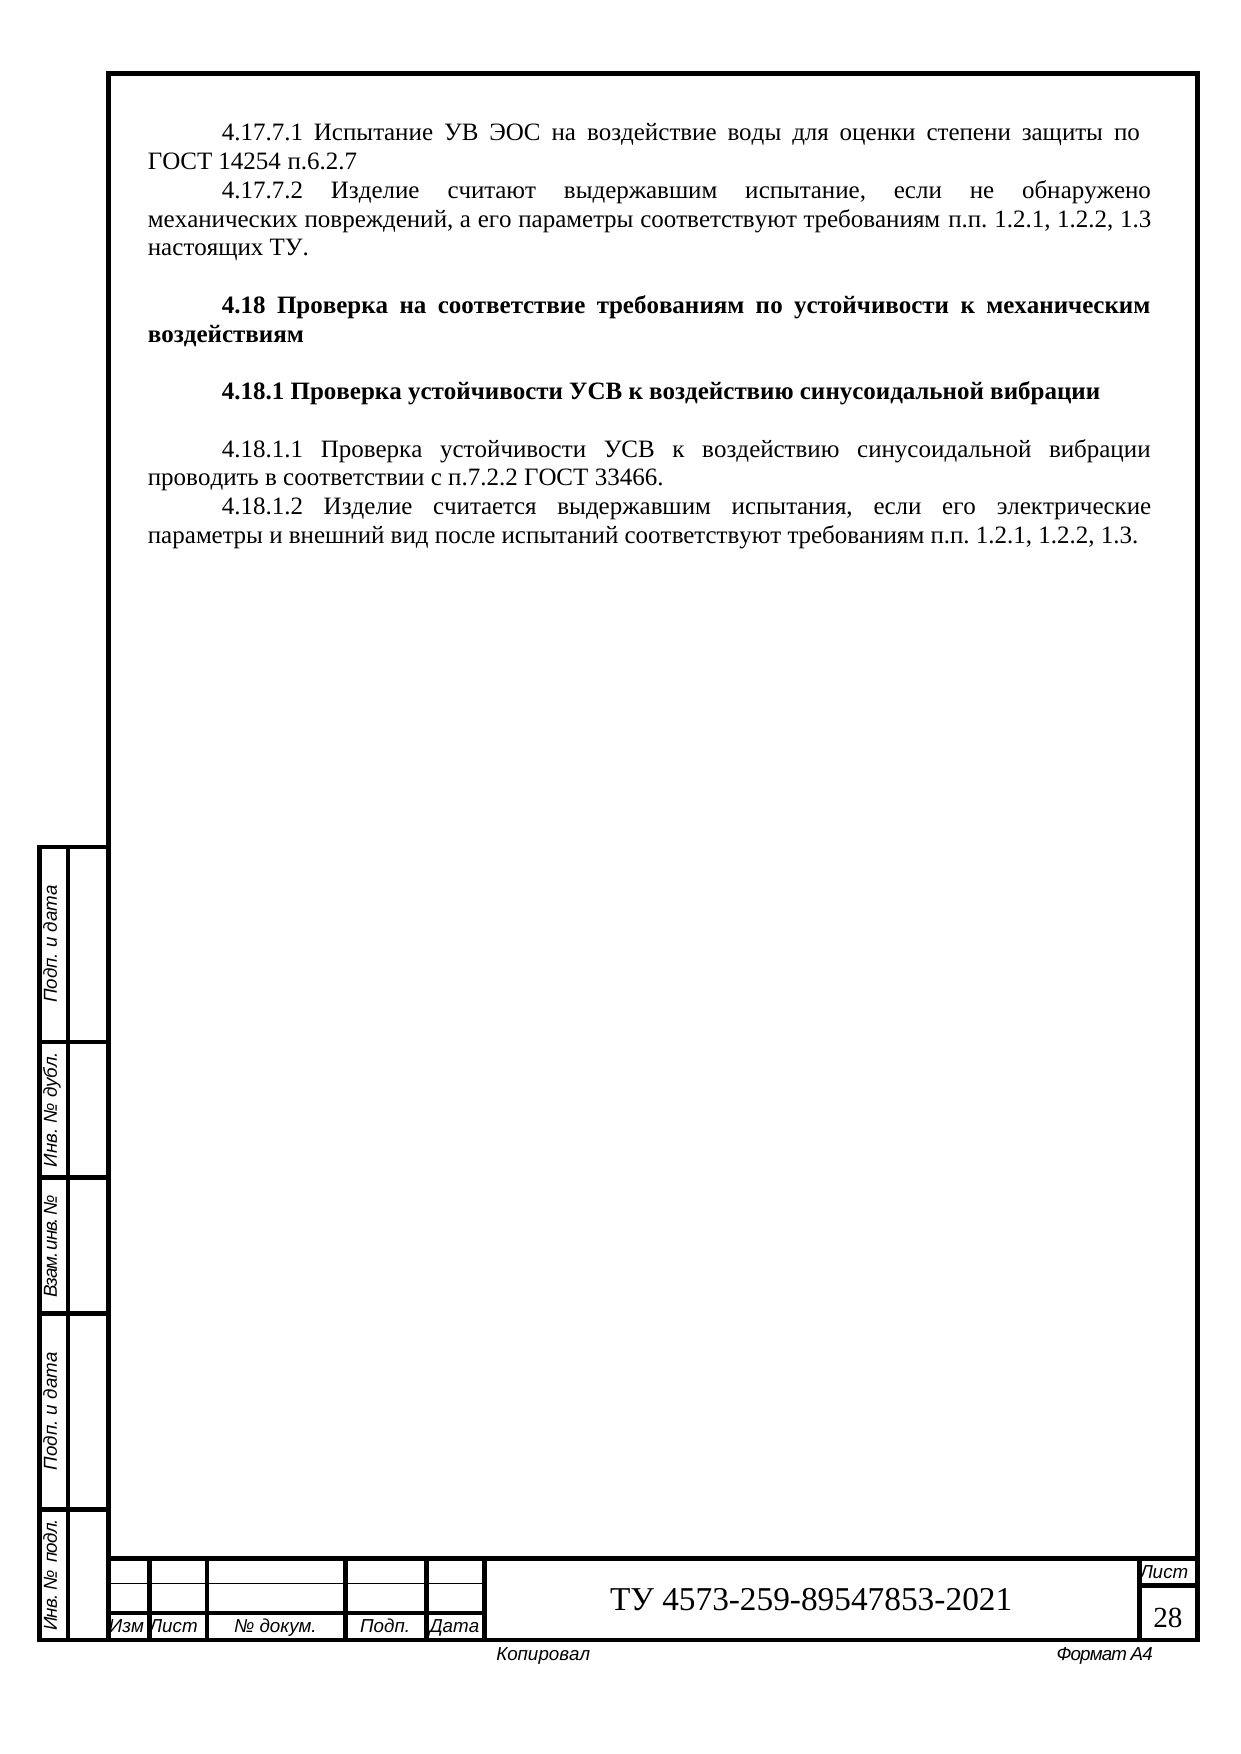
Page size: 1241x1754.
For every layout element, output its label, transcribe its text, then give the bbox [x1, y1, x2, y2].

text 4.17.7.1 Испытание УВ ЭОС на воздействие воды для оценки степени защиты по ГОСТ 14254 п.6.2.7 [148, 117, 1152, 175]
text 4.17.7.2 Изделие считают выдержавшим испытание, если не обнаружено механических повреждений, а его параметры соответствуют требованиям п.п. 1.2.1, 1.2.2, 1.3 настоящих ТУ. [148, 175, 1152, 261]
text 4.18.1.1 Проверка устойчивости УСВ к воздействию синусоидальной вибрации проводить в соответствии с п.7.2.2 ГОСТ 33466. [148, 434, 1152, 491]
text 4.18.1.2 Изделие считается выдержавшим испытания, если его электрические параметры и внешний вид после испытаний соответствуют требованиям п.п. 1.2.1, 1.2.2, 1.3. [148, 491, 1152, 549]
text 4.18 Проверка на соответствие требованиям по устойчивости к механическим воздействиям [148, 290, 1152, 347]
text 4.18.1 Проверка устойчивости УСВ к воздействию синусоидальной вибрации [148, 376, 1152, 405]
